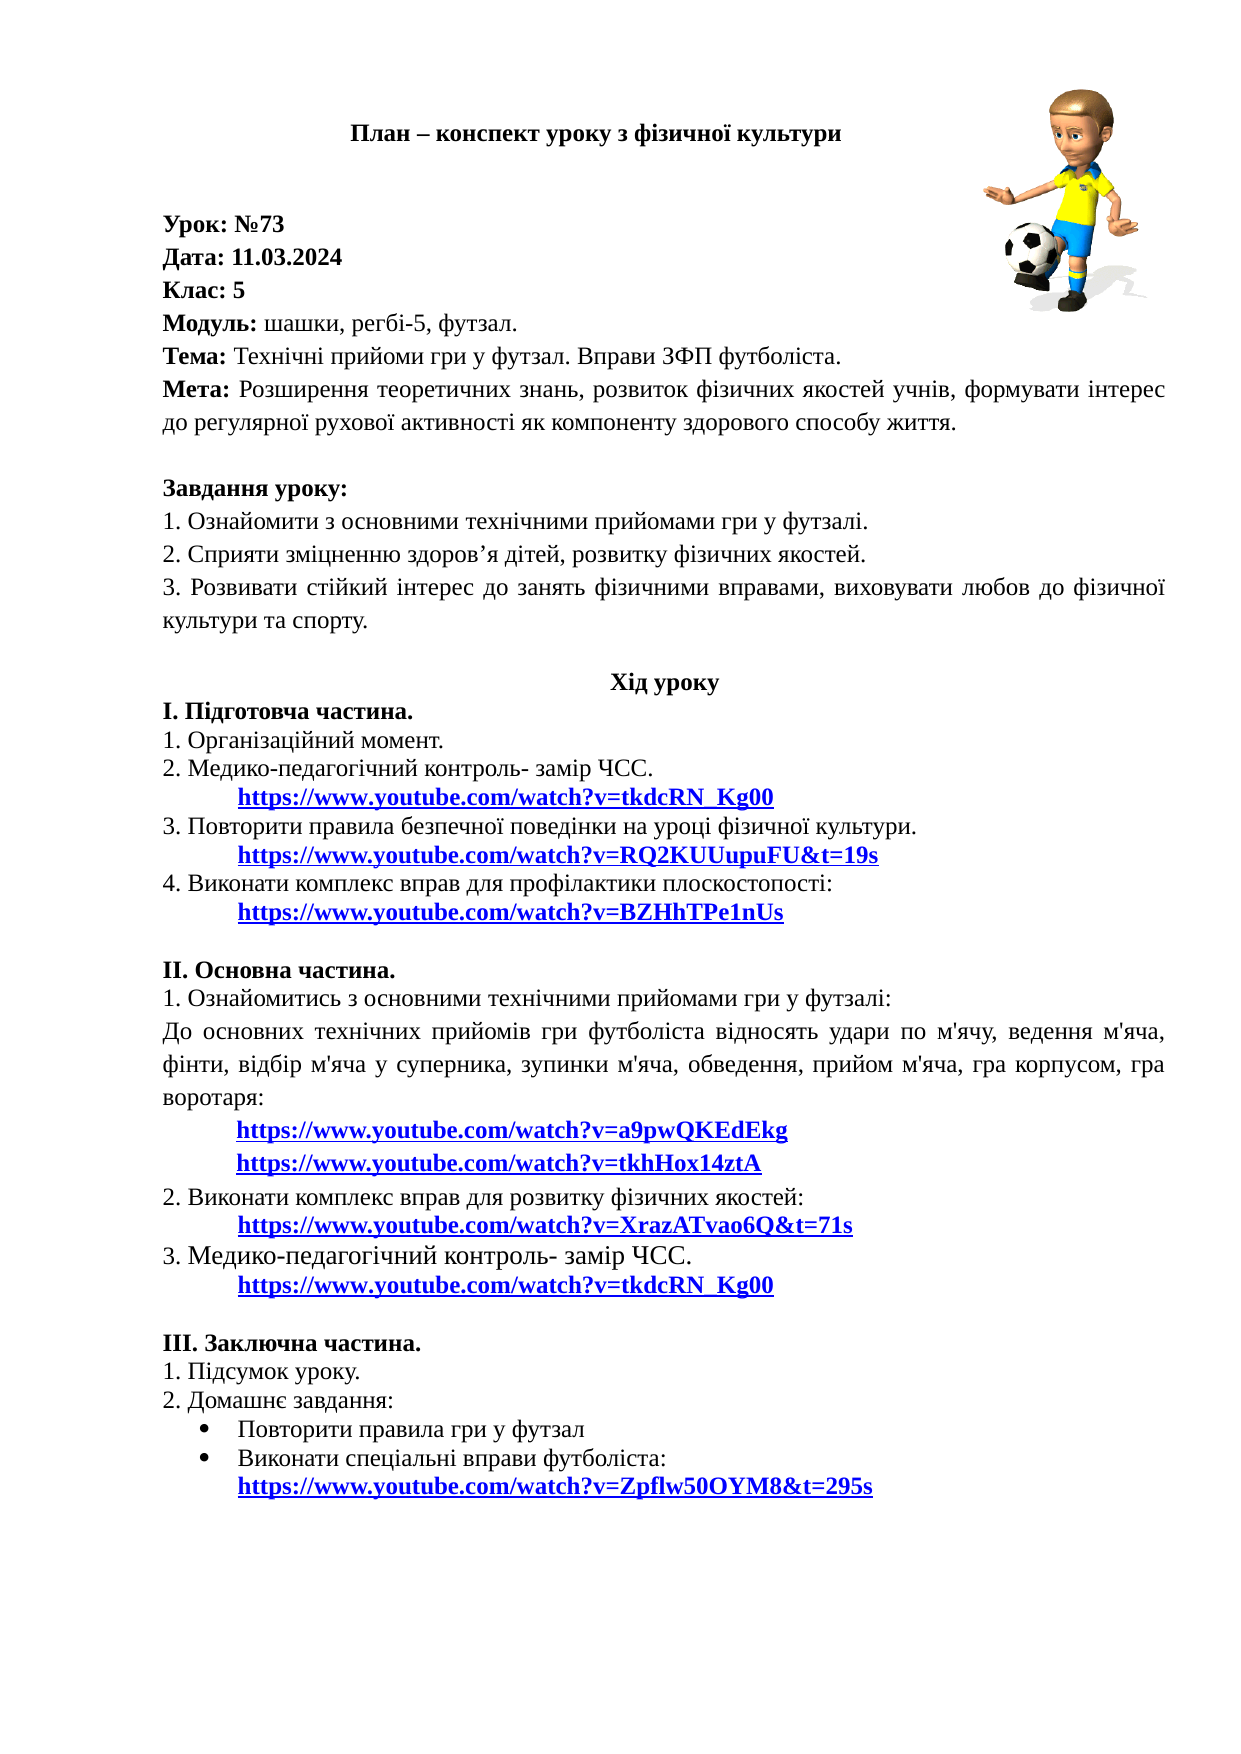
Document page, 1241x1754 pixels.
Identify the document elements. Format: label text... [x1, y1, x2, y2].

text 1. Ознайомитись з основними технічними прийомами гри у футзалі: [162, 983, 1167, 1012]
text ІІІ. Заключна частина. [162, 1328, 1167, 1356]
text https://www.youtube.com/watch?v=tkdcRN_Kg00 [237, 782, 1167, 811]
text 2. Виконати комплекс вправ для розвитку фізичних якостей: [162, 1182, 1167, 1210]
text ІІ. Основна частина. [162, 955, 1167, 983]
text Завдання уроку: [162, 473, 1167, 502]
text 2. Медико-педагогічний контроль- замір ЧСС. [162, 753, 1167, 782]
text https://www.youtube.com/watch?v=tkdcRN_Kg00 [237, 1270, 1167, 1299]
text Хід уроку [162, 667, 1167, 696]
text https://www.youtube.com/watch?v=tkhHox14ztA [236, 1148, 1167, 1177]
text План – конспект уроку з фізичної культури [237, 118, 973, 147]
text Дата: 11.03.2024 [162, 242, 973, 271]
text https://www.youtube.com/watch?v=RQ2KUUupuFU&t=19s [237, 840, 1167, 868]
text 3. Розвивати стійкий інтерес до занять фізичними вправами, виховувати любов до фізичної культури та спорту. [162, 572, 1167, 634]
text Мета: Розширення теоретичних знань, розвиток фізичних якостей учнів, формувати інтерес до регулярної рухової активності як компоненту здорового способу життя. [162, 374, 1167, 436]
text 3. Повторити правила безпечної поведінки на уроці фізичної культури. [162, 811, 1167, 840]
text https://www.youtube.com/watch?v=XrazATvao6Q&t=71s [237, 1210, 1167, 1239]
text Урок: №73 [162, 209, 973, 238]
text 1. Ознайомити з основними технічними прийомами гри у футзалі. [162, 506, 1167, 535]
text До основних технічних прийомів гри футболіста відносять удари по м'ячу, ведення м'яча, фінти, відбір м'яча у суперника, зупинки м'яча, обведення, прийом м'яча, гра корпусом, гра воротаря: [162, 1016, 1167, 1111]
text 3. Медико-педагогічний контроль- замір ЧСС. [162, 1239, 1167, 1270]
text 1. Організаційний момент. [162, 725, 1167, 753]
text Клас: 5 [162, 275, 973, 304]
text https://www.youtube.com/watch?v=a9pwQKEdEkg [236, 1116, 1167, 1144]
text https://www.youtube.com/watch?v=BZHhTPe1nUs [237, 897, 1167, 926]
text Модуль: шашки, регбі-5, футзал. [162, 308, 1167, 337]
text Тема: Технічні прийоми гри у футзал. Вправи ЗФП футболіста. [162, 341, 1167, 370]
list Повторити правила гри у футзал [200, 1414, 1167, 1443]
list https://www.youtube.com/watch?v=Zpflw50OYM8&t=295s [237, 1471, 1167, 1500]
picture [973, 70, 1172, 323]
text 2. Домашнє завдання: [162, 1385, 1167, 1414]
list Виконати спеціальні вправи футболіста: [200, 1443, 1167, 1471]
text 1. Підсумок уроку. [162, 1356, 1167, 1385]
text І. Підготовча частина. [162, 696, 1167, 725]
text 2. Сприяти зміцненню здоров’я дітей, розвитку фізичних якостей. [162, 539, 1167, 568]
text 4. Виконати комплекс вправ для профілактики плоскостопості: [162, 868, 1167, 897]
